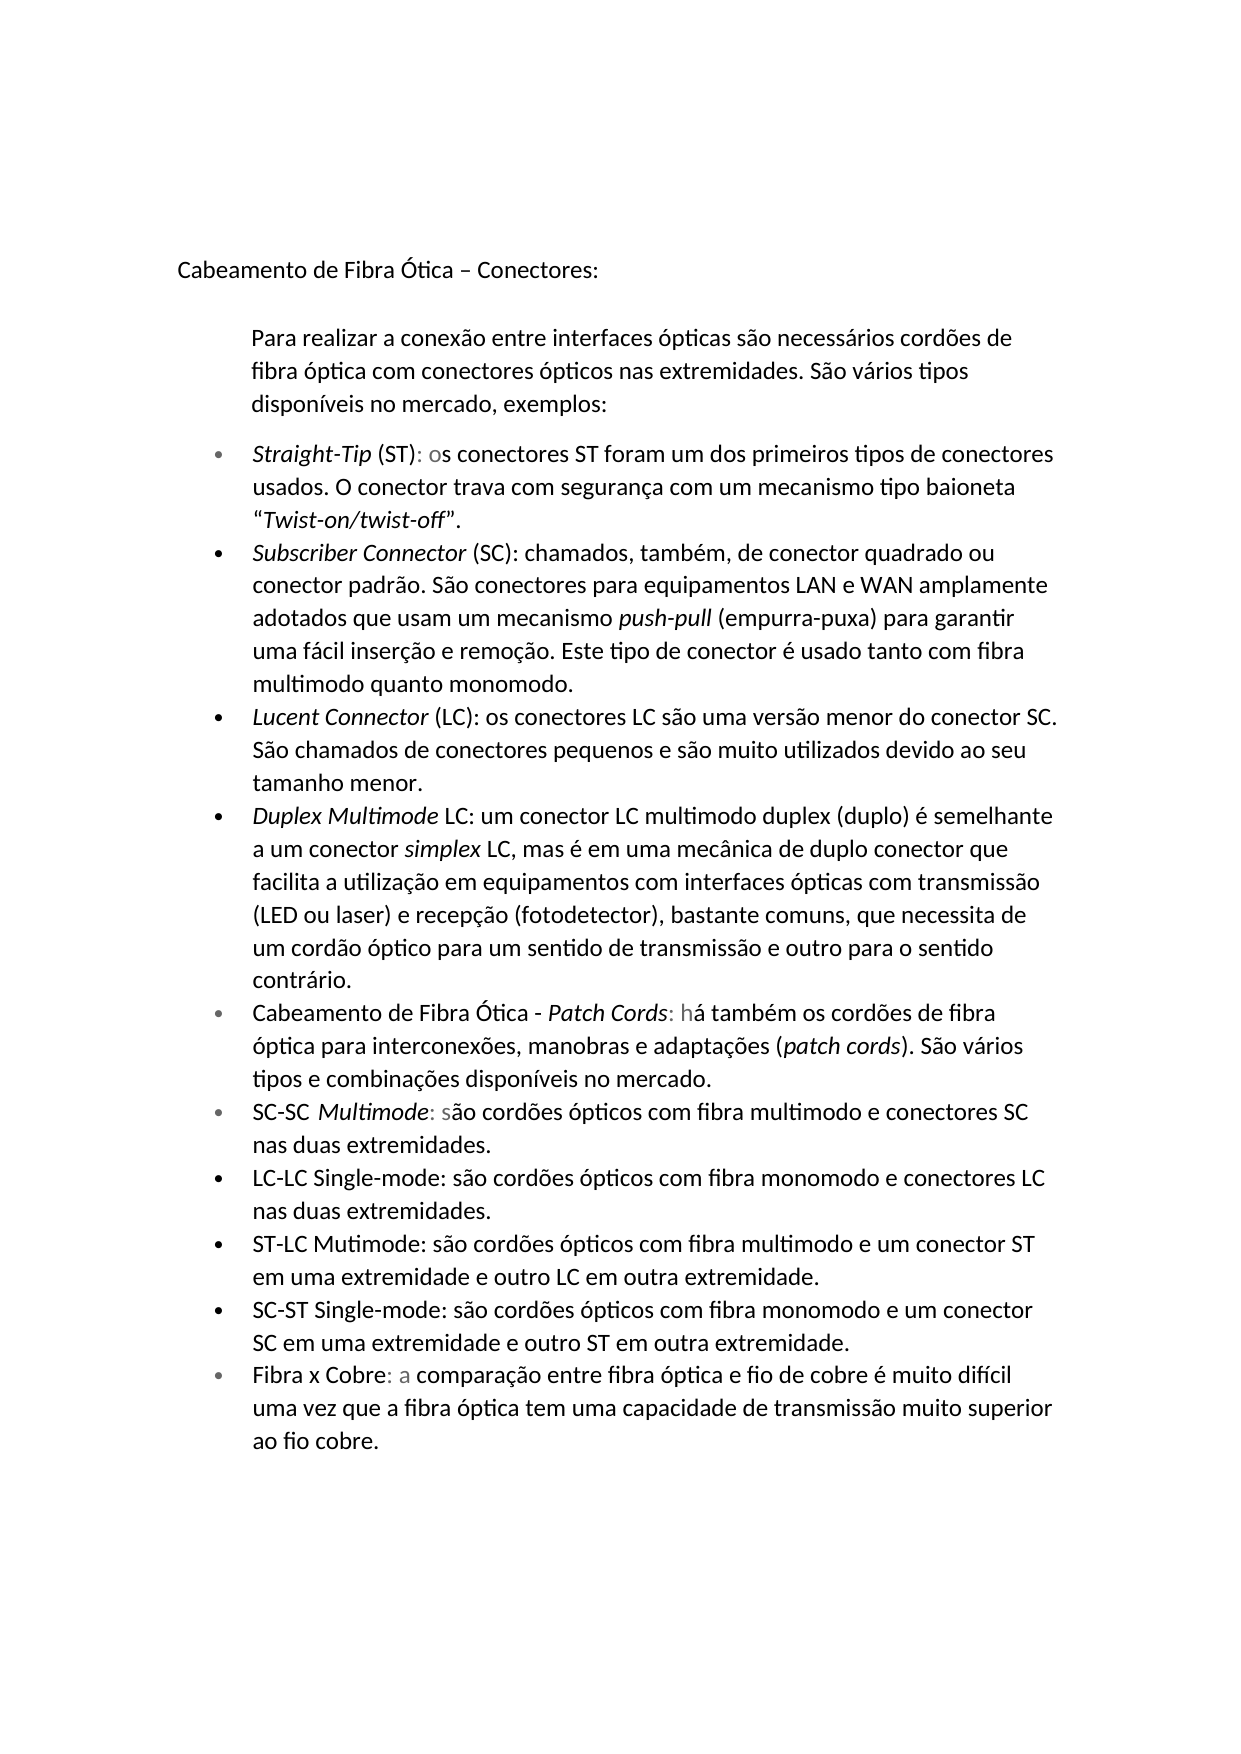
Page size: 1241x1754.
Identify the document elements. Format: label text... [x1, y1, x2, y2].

list SC-SC Multimode: são cordões ópticos com fibra multimodo e conectores SC nas duas extremidades. [215, 1096, 1063, 1160]
list Straight-Tip (ST): os conectores ST foram um dos primeiros tipos de conectores usados. O conector trava com segurança com um mecanismo tipo baioneta “Twist-on/twist-off”. [215, 438, 1063, 534]
list Duplex Multimode LC: um conector LC multimodo duplex (duplo) é semelhante a um conector simplex LC, mas é em uma mecânica de duplo conector que facilita a utilização em equipamentos com interfaces ópticas com transmissão (LED ou laser) e recepção (fotodetector), bastante comuns, que necessita de um cordão óptico para um sentido de transmissão e outro para o sentido contrário. [215, 800, 1063, 995]
list LC-LC Single-mode: são cordões ópticos com fibra monomodo e conectores LC nas duas extremidades. [215, 1162, 1063, 1226]
list ST-LC Mutimode: são cordões ópticos com fibra multimodo e um conector ST em uma extremidade e outro LC em outra extremidade. [215, 1228, 1063, 1291]
text Cabeamento de Fibra Ótica – Conectores: [177, 235, 1063, 285]
list Fibra x Cobre: a comparação entre fibra óptica e fio de cobre é muito difícil uma vez que a fibra óptica tem uma capacidade de transmissão muito superior ao fio cobre. [215, 1360, 1063, 1456]
list SC-ST Single-mode: são cordões ópticos com fibra monomodo e um conector SC em uma extremidade e outro ST em outra extremidade. [215, 1294, 1063, 1357]
list Cabeamento de Fibra Ótica - Patch Cords: há também os cordões de fibra óptica para interconexões, manobras e adaptações (patch cords). São vários tipos e combinações disponíveis no mercado. [215, 998, 1063, 1094]
list Subscriber Connector (SC): chamados, também, de conector quadrado ou conector padrão. São conectores para equipamentos LAN e WAN amplamente adotados que usam um mecanismo push-pull (empurra-puxa) para garantir uma fácil inserção e remoção. Este tipo de conector é usado tanto com fibra multimodo quanto monomodo. [215, 537, 1063, 699]
list Lucent Connector (LC): os conectores LC são uma versão menor do conector SC. São chamados de conectores pequenos e são muito utilizados devido ao seu tamanho menor. [215, 701, 1063, 798]
text Para realizar a conexão entre interfaces ópticas são necessários cordões de fibra óptica com conectores ópticos nas extremidades. São vários tipos disponíveis no mercado, exemplos: [177, 323, 1063, 419]
